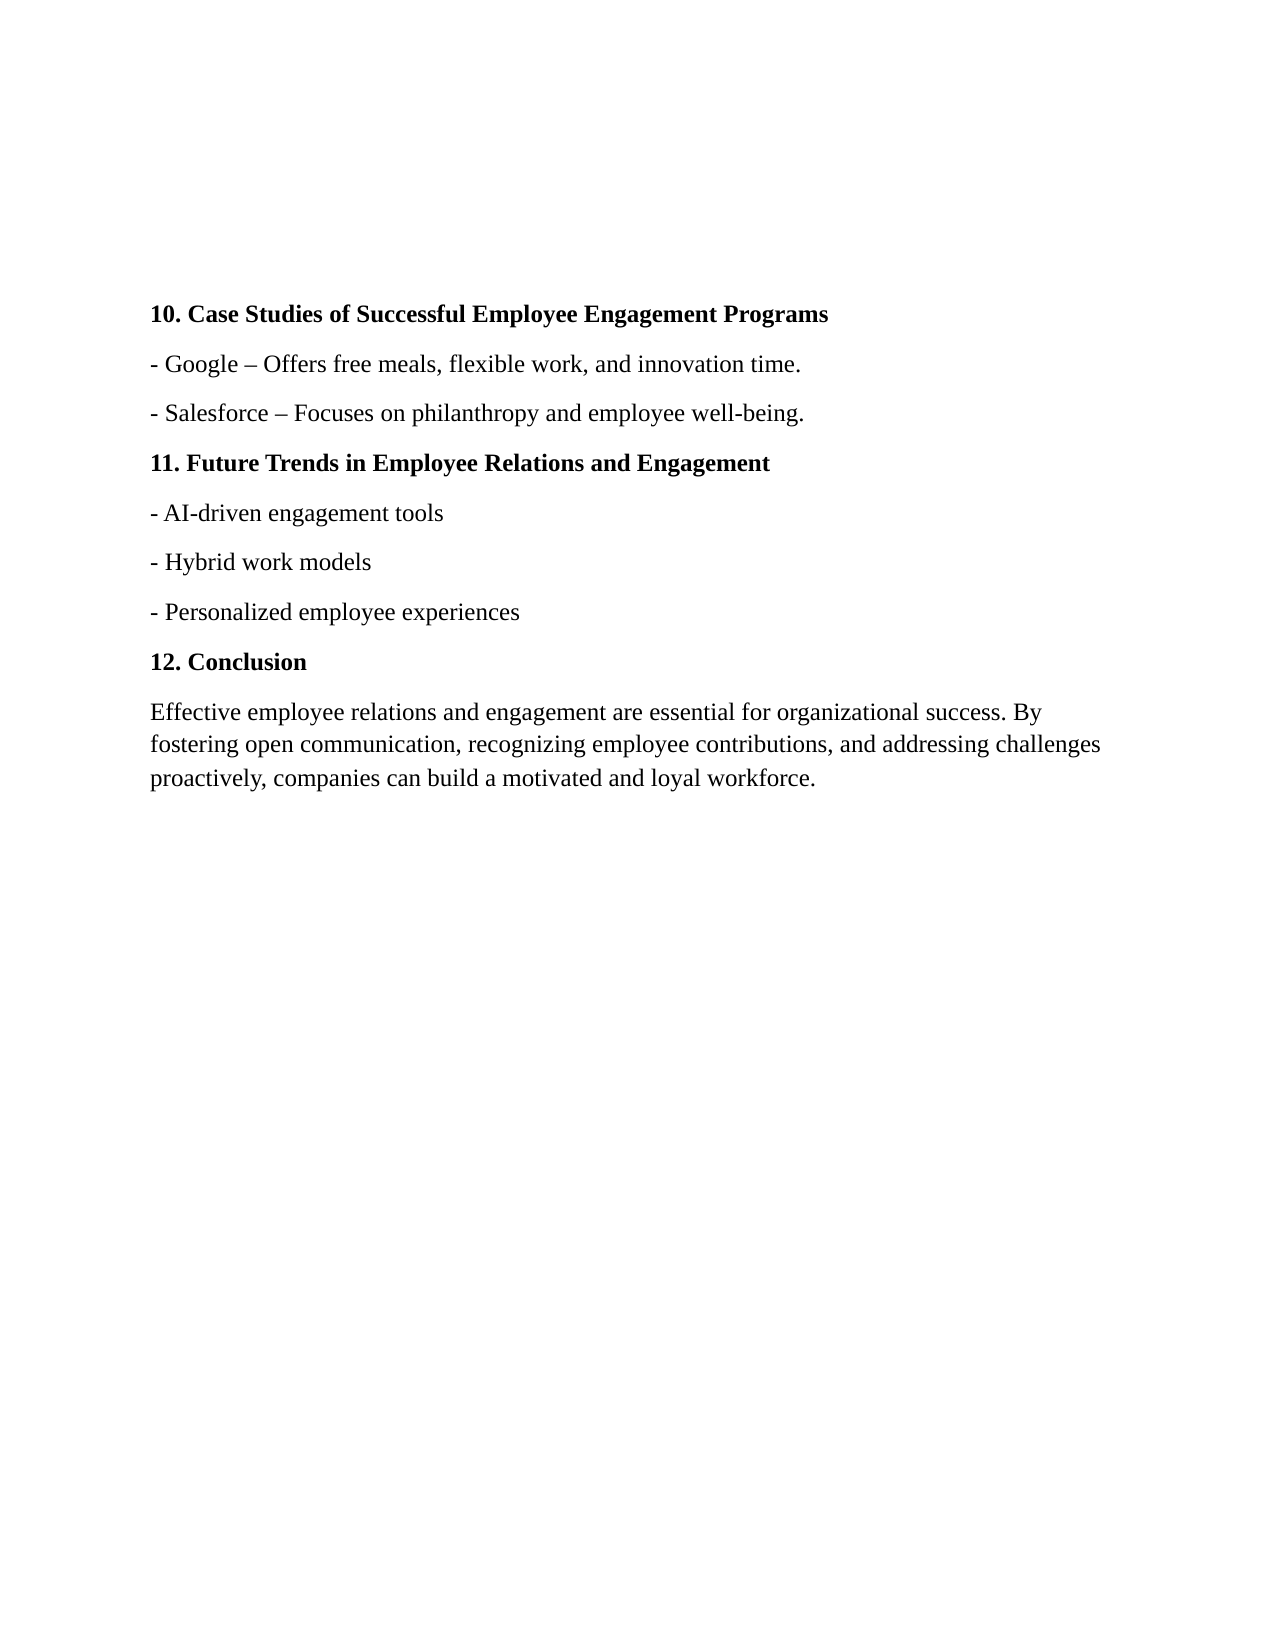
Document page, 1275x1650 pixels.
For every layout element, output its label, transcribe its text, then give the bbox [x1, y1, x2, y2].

text - Personalized employee experiences [150, 597, 1125, 626]
text Effective employee relations and engagement are essential for organizational success. By fostering open communication, recognizing employee contributions, and addressing challenges proactively, companies can build a motivated and loyal workforce. [150, 697, 1125, 791]
text 10. Case Studies of Successful Employee Engagement Programs [150, 299, 1125, 328]
text - AI-driven engagement tools [150, 498, 1125, 527]
text - Salesforce – Focuses on philanthropy and employee well-being. [150, 398, 1125, 427]
text - Hybrid work models [150, 547, 1125, 576]
text 12. Conclusion [150, 647, 1125, 676]
text 11. Future Trends in Employee Relations and Engagement [150, 448, 1125, 477]
text - Google – Offers free meals, flexible work, and innovation time. [150, 349, 1125, 377]
